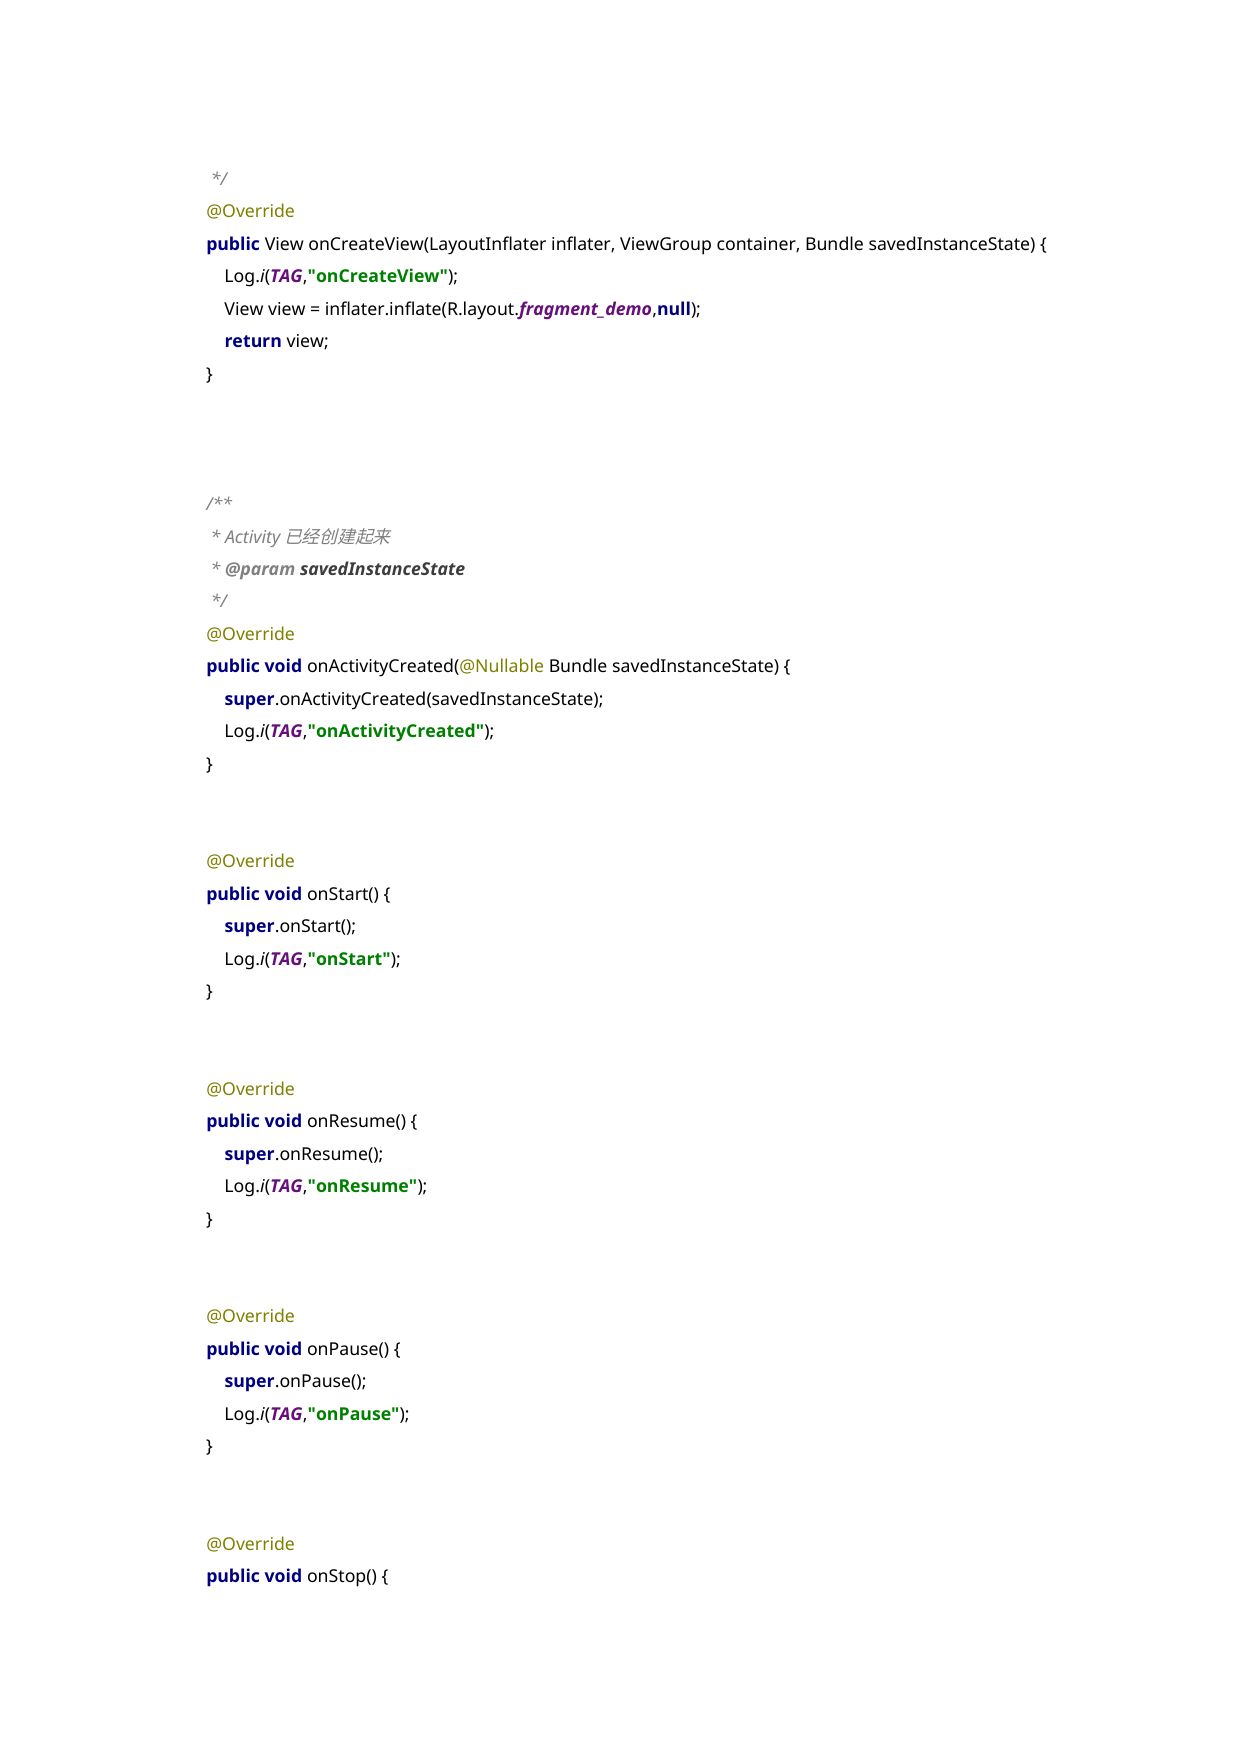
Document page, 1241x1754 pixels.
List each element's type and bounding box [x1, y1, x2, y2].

text [187, 162, 1053, 1592]
